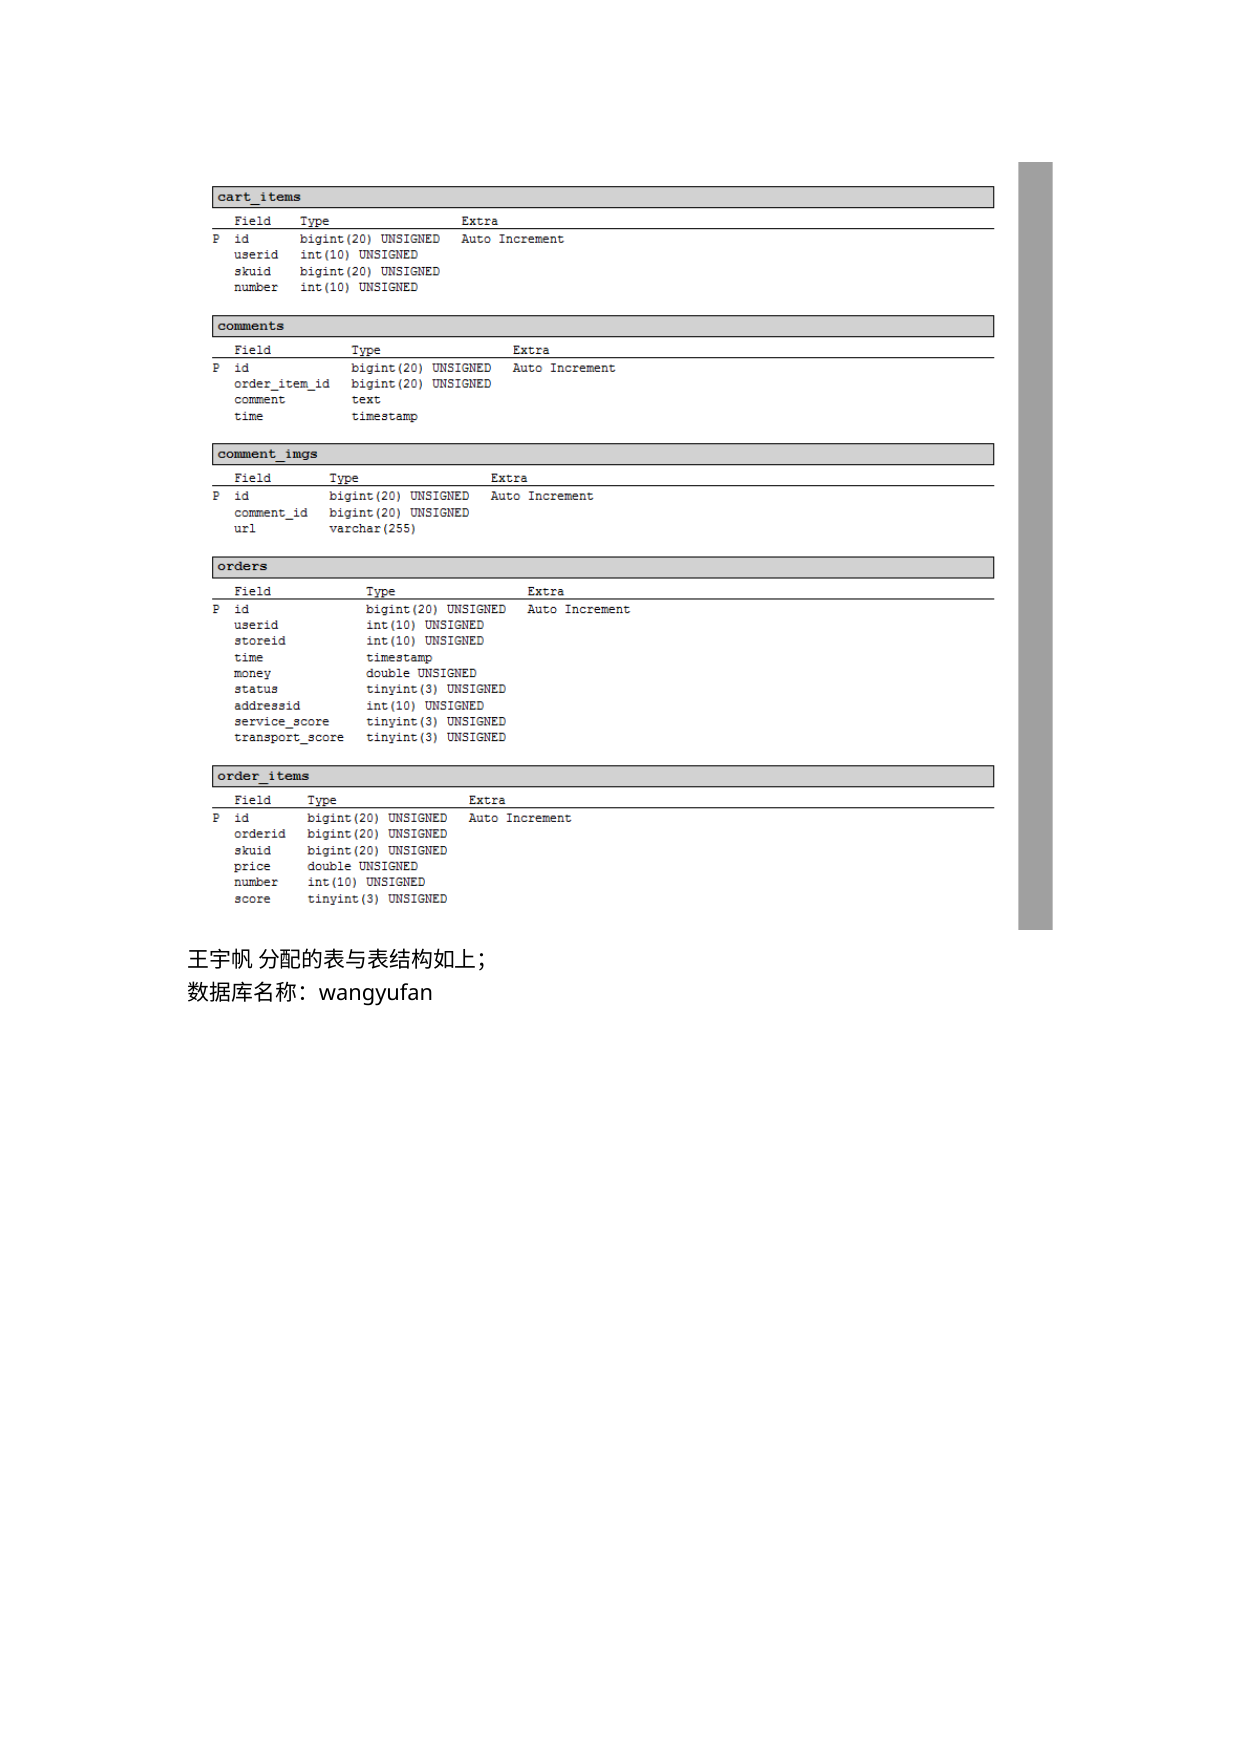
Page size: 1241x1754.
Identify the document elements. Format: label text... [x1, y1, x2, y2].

text 数据库名称：wangyufan [187, 974, 1053, 1007]
text 王宇帆 分配的表与表结构如上； [187, 942, 1053, 974]
picture [187, 162, 1053, 930]
